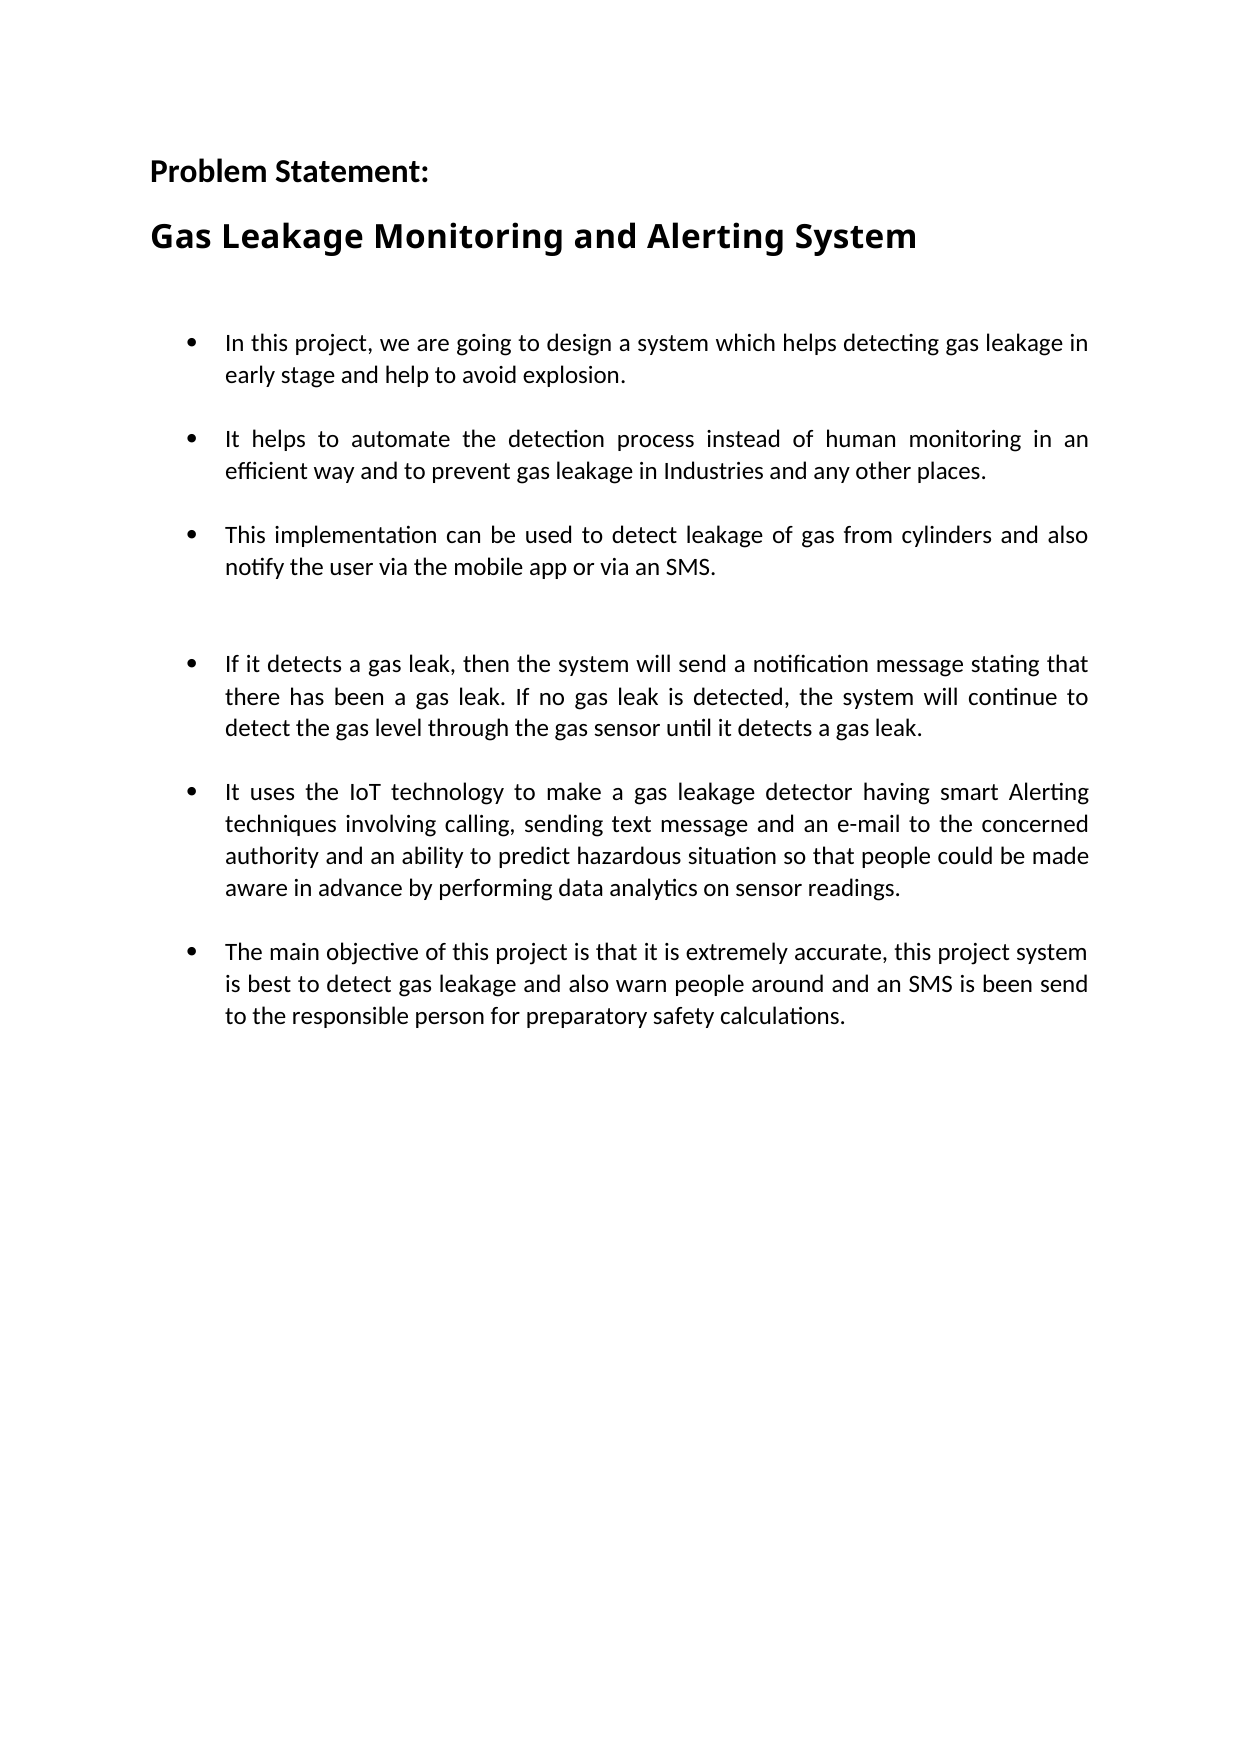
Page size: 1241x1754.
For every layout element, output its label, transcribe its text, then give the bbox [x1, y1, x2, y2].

text Problem Statement: [150, 150, 1090, 191]
list It uses the IoT technology to make a gas leakage detector having smart Alerting techniques involving calling, sending text message and an e-mail to the concerned authority and an ability to predict hazardous situation so that people could be made aware in advance by performing data analytics on sensor readings. [187, 777, 1090, 903]
list It helps to automate the detection process instead of human monitoring in an efficient way and to prevent gas leakage in Industries and any other places. [187, 423, 1090, 486]
list The main objective of this project is that it is extremely accurate, this project system is best to detect gas leakage and also warn people around and an SMS is been send to the responsible person for preparatory safety calculations. [187, 936, 1090, 1031]
subtitle Gas Leakage Monitoring and Alerting System [150, 209, 1090, 258]
list If it detects a gas leak, then the system will send a notification message stating that there has been a gas leak. If no gas leak is detected, the system will continue to detect the gas level through the gas sensor until it detects a gas leak. [187, 649, 1090, 743]
list In this project, we are going to design a system which helps detecting gas leakage in early stage and help to avoid explosion. [187, 327, 1090, 390]
list This implementation can be used to detect leakage of gas from cylinders and also notify the user via the mobile app or via an SMS. [187, 519, 1090, 582]
